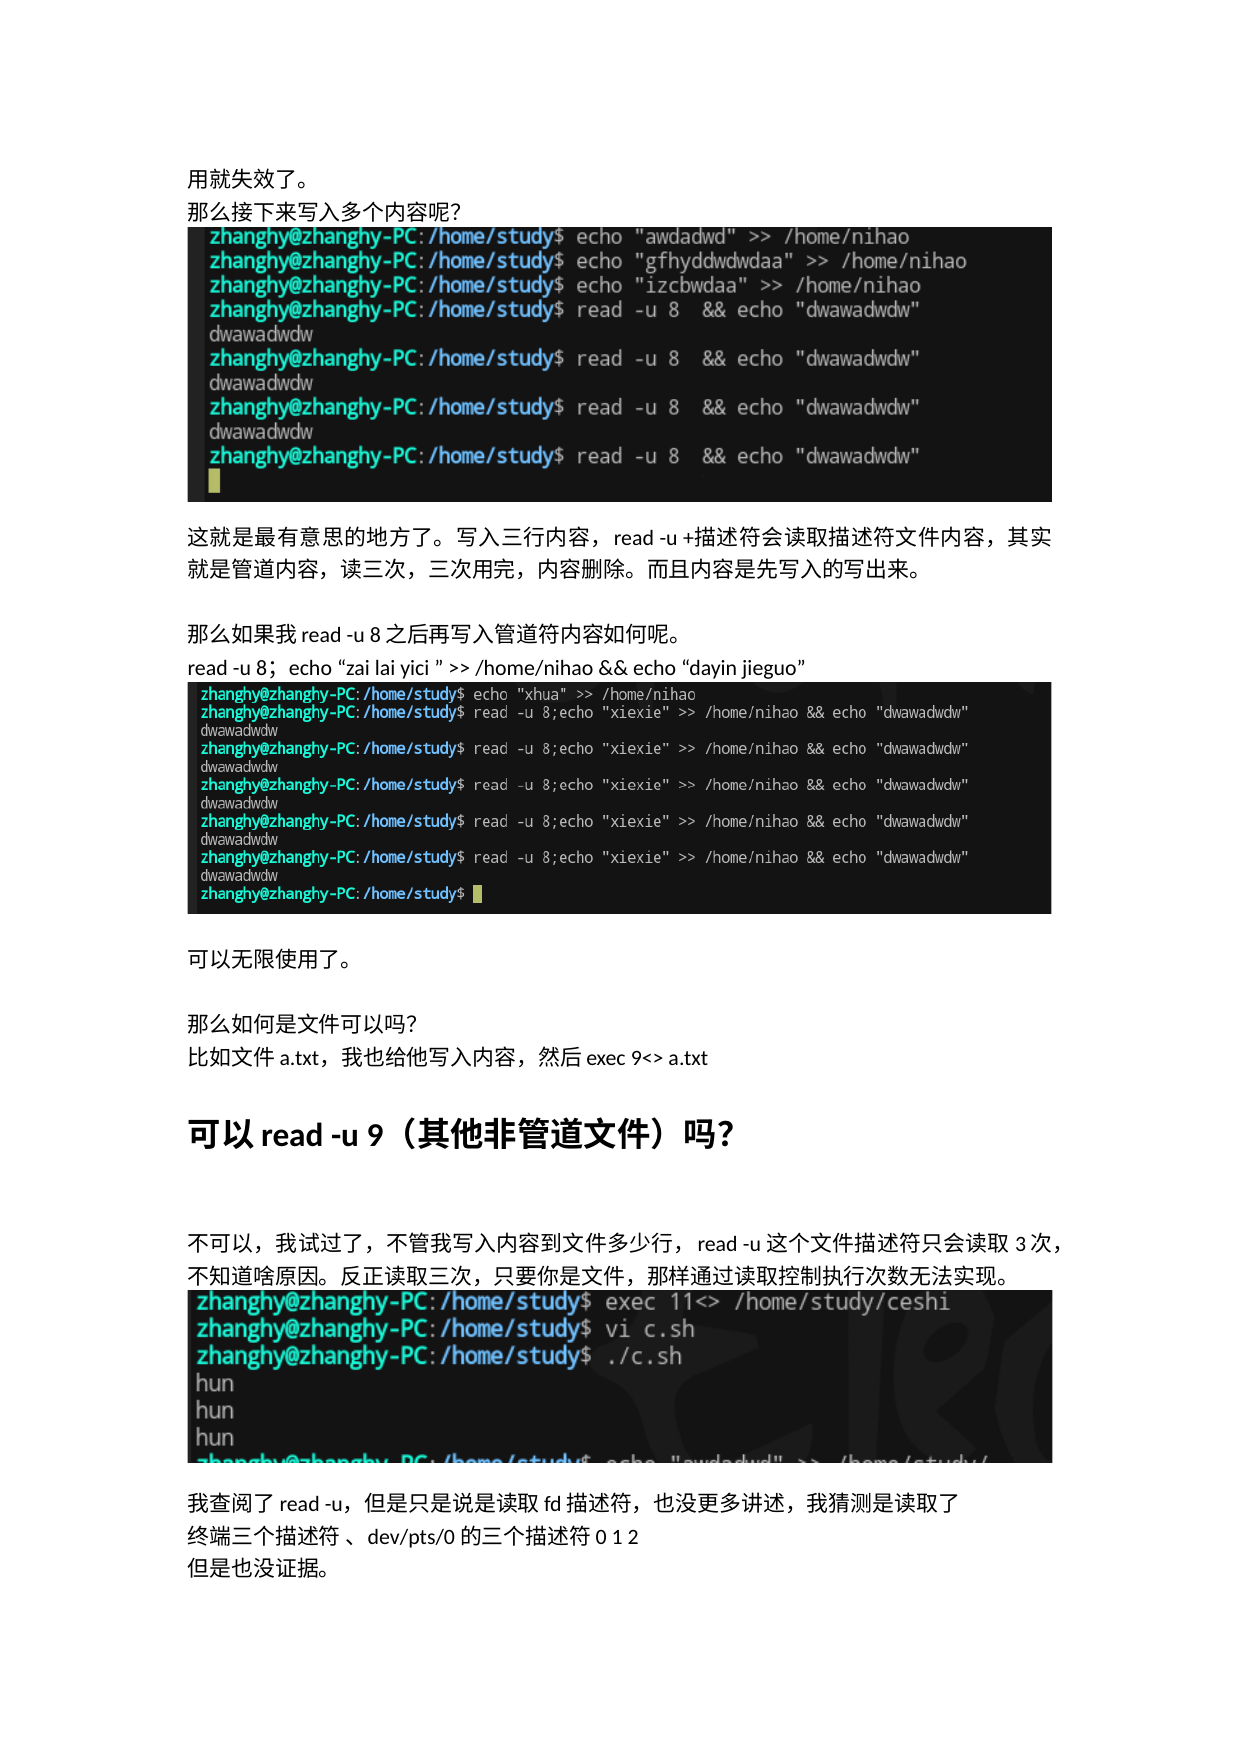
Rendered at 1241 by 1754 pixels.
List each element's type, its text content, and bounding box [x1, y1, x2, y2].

subtitle 可以read -u 9（其他非管道文件）吗？ [187, 1099, 1053, 1164]
text 那么如何是文件可以吗？ [187, 1007, 1053, 1039]
picture [187, 227, 1052, 502]
text read -u 8；echo “zai lai yici ” >> /home/nihao && echo “dayin jieguo” [187, 649, 1053, 682]
text 可以无限使用了。 [187, 942, 1053, 974]
text 我查阅了read -u，但是只是说是读取fd描述符，也没更多讲述，我猜测是读取了 [187, 1486, 1053, 1518]
text 终端三个描述符 、dev/pts/0 的三个描述符0 1 2 [187, 1518, 1053, 1551]
text 但是也没证据。 [187, 1551, 1053, 1583]
text 不可以，我试过了，不管我写入内容到文件多少行，read -u 这个文件描述符只会读取3次，不知道啥原因。反正读取三次，只要你是文件，那样通过读取控制执行次数无法实现。 [187, 1226, 1053, 1290]
text 我将管道符文件之前打开，描述符为8，接下来写入内容，使用一次管道符，下一次再使用就失效了。 [187, 162, 1053, 194]
text 那么接下来写入多个内容呢？ [187, 194, 1053, 227]
picture [187, 682, 1052, 914]
picture [187, 1290, 1053, 1463]
text 比如文件a.txt，我也给他写入内容，然后exec 9<> a.txt [187, 1039, 1053, 1072]
text 那么如果我read -u 8之后再写入管道符内容如何呢。 [187, 617, 1053, 649]
text 这就是最有意思的地方了。写入三行内容，read -u +描述符会读取描述符文件内容，其实就是管道内容，读三次，三次用完，内容删除。而且内容是先写入的写出来。 [187, 519, 1053, 584]
